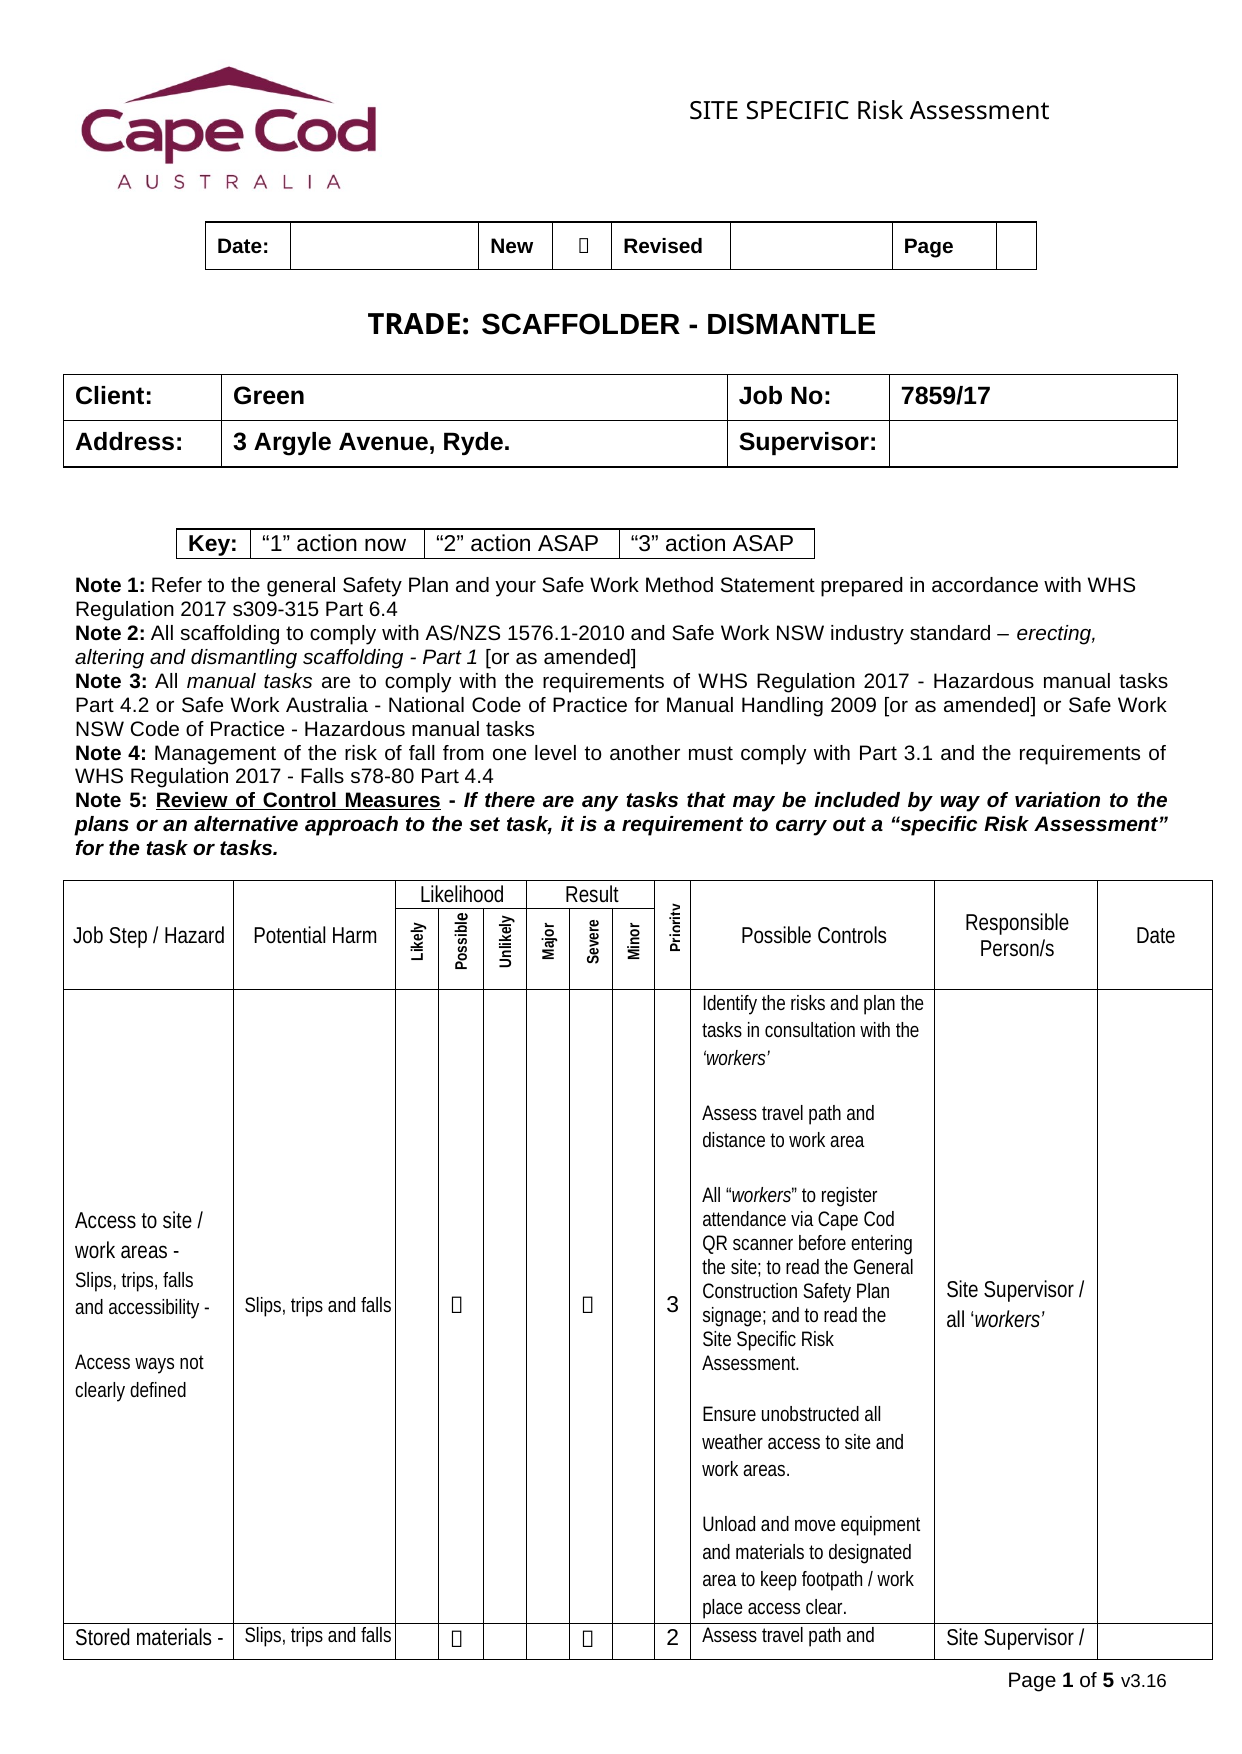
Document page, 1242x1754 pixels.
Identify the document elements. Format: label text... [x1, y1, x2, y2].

table_header Date [1098, 881, 1212, 989]
table_header [997, 223, 1036, 269]
table_cell Slips, trips and falls [234, 990, 395, 1622]
table_cell 3 Argyle Avenue, Ryde. [222, 421, 727, 466]
table_header “3” action ASAP [620, 530, 814, 558]
table_cell [396, 1624, 438, 1658]
table_header Revised [612, 223, 730, 269]
text Note 2: All scaffolding to comply with AS/NZS 1576.1-2010 and Safe Work NSW industry standard – erecting, altering and dismantling scaffolding - Part 1 [or as amended] [75, 621, 1169, 668]
table_cell Site Supervisor / all ‘workers’ [935, 990, 1097, 1622]
table_cell Slips, trips and falls [234, 1624, 395, 1658]
table_cell Minor [613, 909, 654, 989]
table_cell Major [527, 909, 569, 989]
picture [75, 59, 382, 196]
table_cell [890, 421, 1177, 466]
text Note 4: Management of the risk of fall from one level to another must comply with Part 3.1 and the requirements of WHS Regulation 2017 - Falls s78-80 Part 4.4 [75, 740, 1169, 788]
table_header Potential Harm [234, 881, 395, 989]
table_header [291, 223, 478, 269]
text TRADE: SCAFFOLDER - DISMANTLE [75, 303, 1169, 343]
text Note 5: Review of Control Measures - If there are any tasks that may be included by way of variation to the plans or an alternative approach to the set task, it is a requirement to carry out a “specific Risk Assessment” for the task or tasks. [75, 788, 1169, 860]
table_header Result [527, 881, 654, 908]
table_cell Supervisor: [728, 421, 889, 466]
table_header Key: [177, 530, 250, 558]
table_cell [613, 1624, 654, 1658]
table_cell [1098, 1624, 1212, 1658]
table_cell  [570, 990, 612, 1622]
table_header Date: [206, 223, 290, 269]
table_cell Unlikely [484, 909, 526, 989]
table_cell  [570, 1624, 612, 1658]
table_cell [613, 990, 654, 1622]
table_cell Identify the risks and plan the tasks in consultation with the ‘workers’ Assess travel path and distance to work area All “workers” to register attendance via Cape Cod QR scanner before entering the site; to read the General Construction Safety Plan signage; and to read the Site Specific Risk Assessment. Ensure unobstructed all weather access to site and work areas. Unload and move equipment and materials to designated area to keep footpath / work place access clear. [691, 990, 934, 1622]
table_header Green [222, 375, 727, 420]
table_header Possible Controls [691, 881, 934, 989]
table_header Responsible Person/s [935, 881, 1097, 989]
table_cell Address: [64, 421, 221, 466]
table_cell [691, 1624, 934, 1658]
table_cell [484, 990, 526, 1622]
table_header Job No: [728, 375, 889, 420]
table_cell Possible [439, 909, 483, 989]
table_header “1” action now [251, 530, 424, 558]
table_header  [553, 223, 611, 269]
table_cell Likely [396, 909, 438, 989]
table_header Page [893, 223, 996, 269]
table_cell [396, 990, 438, 1622]
table_header Priority [655, 881, 690, 989]
text Note 3: All manual tasks are to comply with the requirements of WHS Regulation 2017 - Hazardous manual tasks Part 4.2 or Safe Work Australia - National Code of Practice for Manual Handling 2009 [or as amended] or Safe Work NSW Code of Practice - Hazardous manual tasks [75, 668, 1169, 740]
table_cell [527, 990, 569, 1622]
table_cell [1098, 990, 1212, 1622]
table_cell Access to site / work areas - Slips, trips, falls and accessibility - Access ways not clearly defined [64, 990, 233, 1622]
table_cell  [439, 990, 483, 1622]
table_cell Severe [570, 909, 612, 989]
table_header [731, 223, 892, 269]
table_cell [64, 1624, 233, 1658]
table_cell Site Supervisor / all ‘workers’ [935, 1624, 1097, 1658]
table_cell [527, 1624, 569, 1658]
table_header New [479, 223, 552, 269]
table_header Client: [64, 375, 221, 420]
table_header Likelihood [396, 881, 526, 908]
table_header 7859/17 [890, 375, 1177, 420]
table_cell 3 [655, 990, 690, 1622]
table_cell  [439, 1624, 483, 1658]
text Note 1: Refer to the general Safety Plan and your Safe Work Method Statement prepared in accordance with WHS Regulation 2017 s309-315 Part 6.4 [75, 573, 1169, 621]
table_header Job Step / Hazard [64, 881, 233, 989]
table_header “2” action ASAP [425, 530, 619, 558]
table_cell 2 [655, 1624, 690, 1658]
table_cell [484, 1624, 526, 1658]
